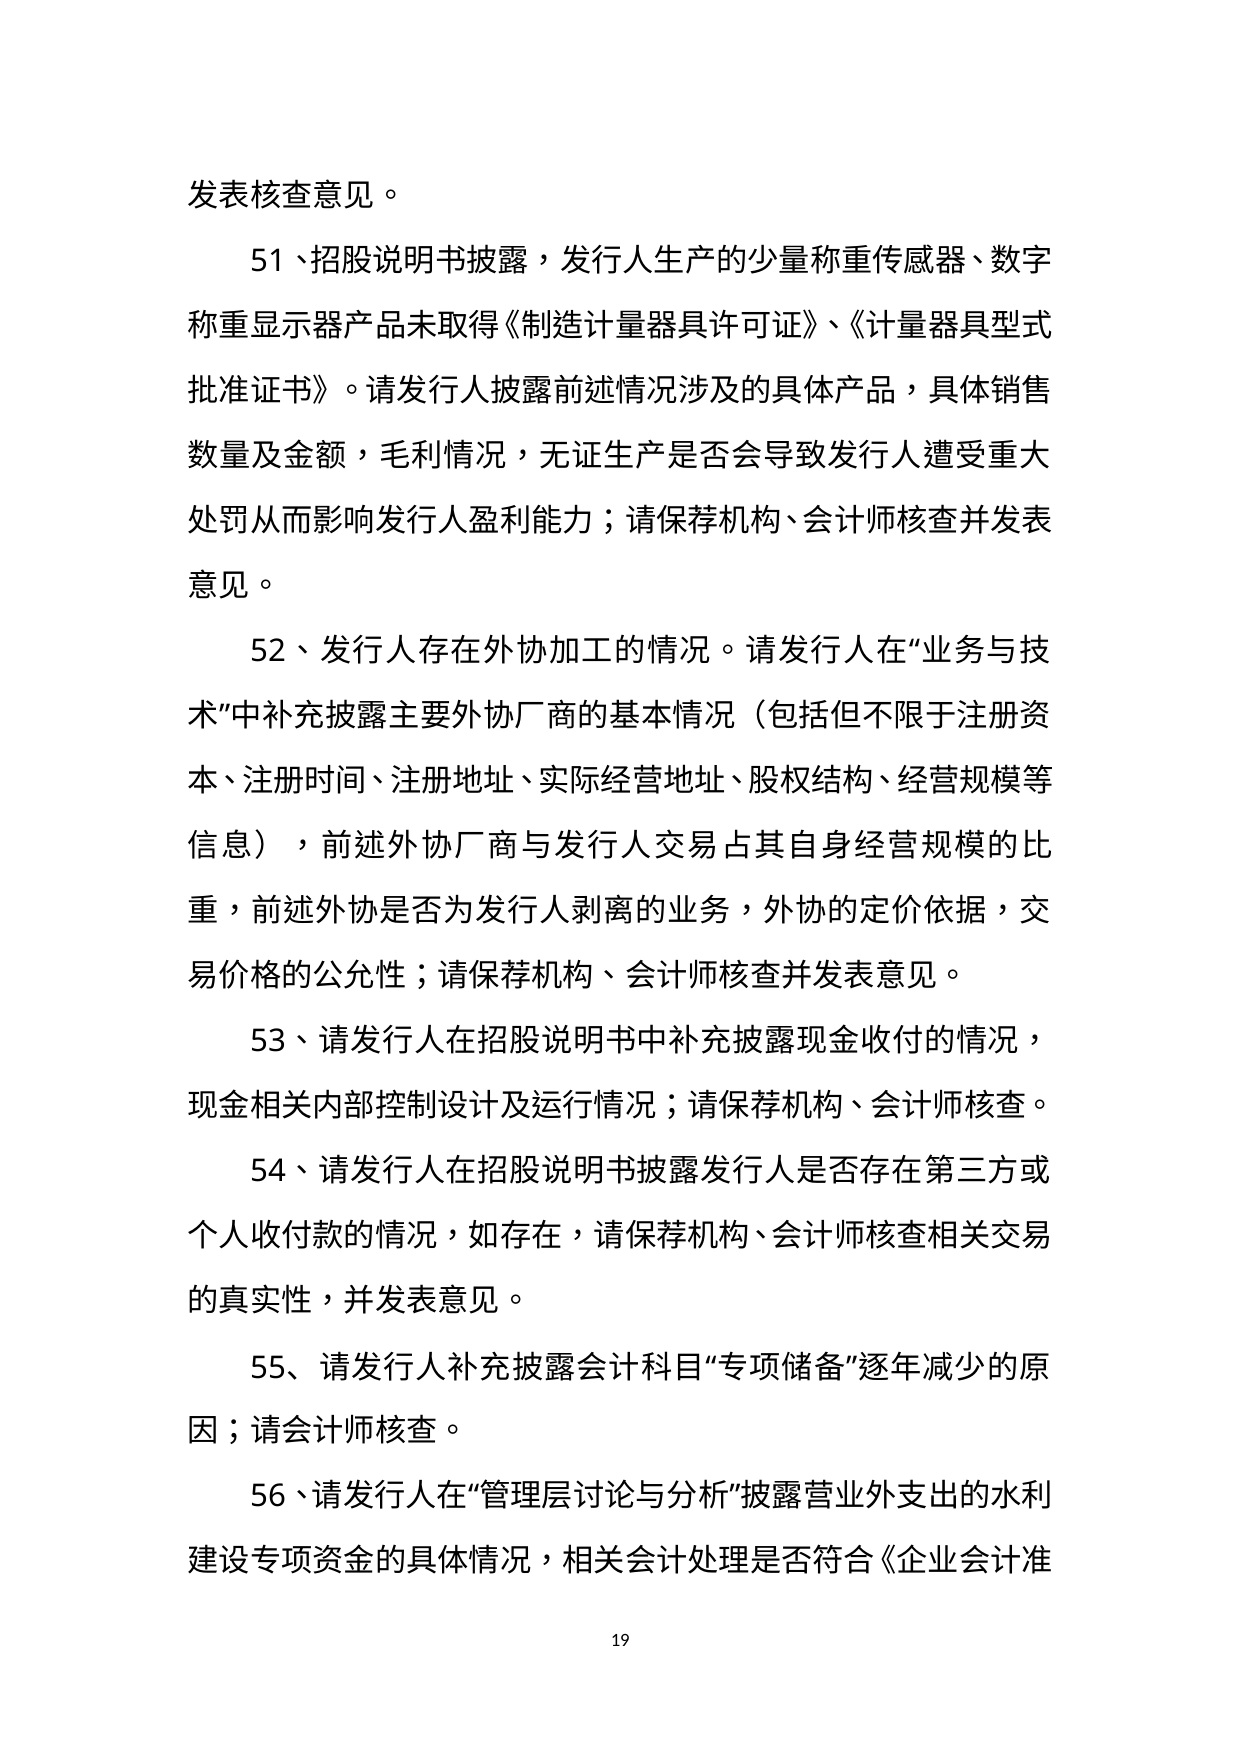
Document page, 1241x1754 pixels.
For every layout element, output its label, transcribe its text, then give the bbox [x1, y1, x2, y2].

text 49、请发行人补充披露改制评估及报告期内评估情况、评估方法、增减值情况、增减原因。请保荐机构、会计核查。 [187, 227, 1053, 357]
text 51、招股说明书披露，发行人生产的少量称重传感器、数字称重显示器产品未取得《制造计量器具许可证》、《计量器具型式批准证书》。请发行人披露前述情况涉及的具体产品，具体销售数量及金额，毛利情况，无证生产是否会导致发行人遭受重大处罚从而影响发行人盈利能力；请保荐机构、会计师核查并发表意见。 [187, 617, 1053, 1007]
text 50、发行人申报财务报表与原始财务报表差异较大，请保荐机构核查差异的具体原因，发行人依据内部控制的相关规定是否配备充足的财务会计人员、相关人员是否具备胜任能力，并发表核查意见。 [187, 357, 1053, 617]
text 53、请发行人在招股说明书中补充披露现金收付的情况，现金相关内部控制设计及运行情况；请保荐机构、会计师核查。 [187, 1397, 1053, 1592]
text 52、发行人存在外协加工的情况。请发行人在“业务与技术”中补充披露主要外协厂商的基本情况（包括但不限于注册资本、注册时间、注册地址、实际经营地址、股权结构、经营规模等信息），前述外协厂商与发行人交易占其自身经营规模的比重，前述外协是否为发行人剥离的业务，外协的定价依据，交易价格的公允性；请保荐机构、会计师核查并发表意见。 [187, 1007, 1053, 1397]
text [187, 162, 1053, 227]
